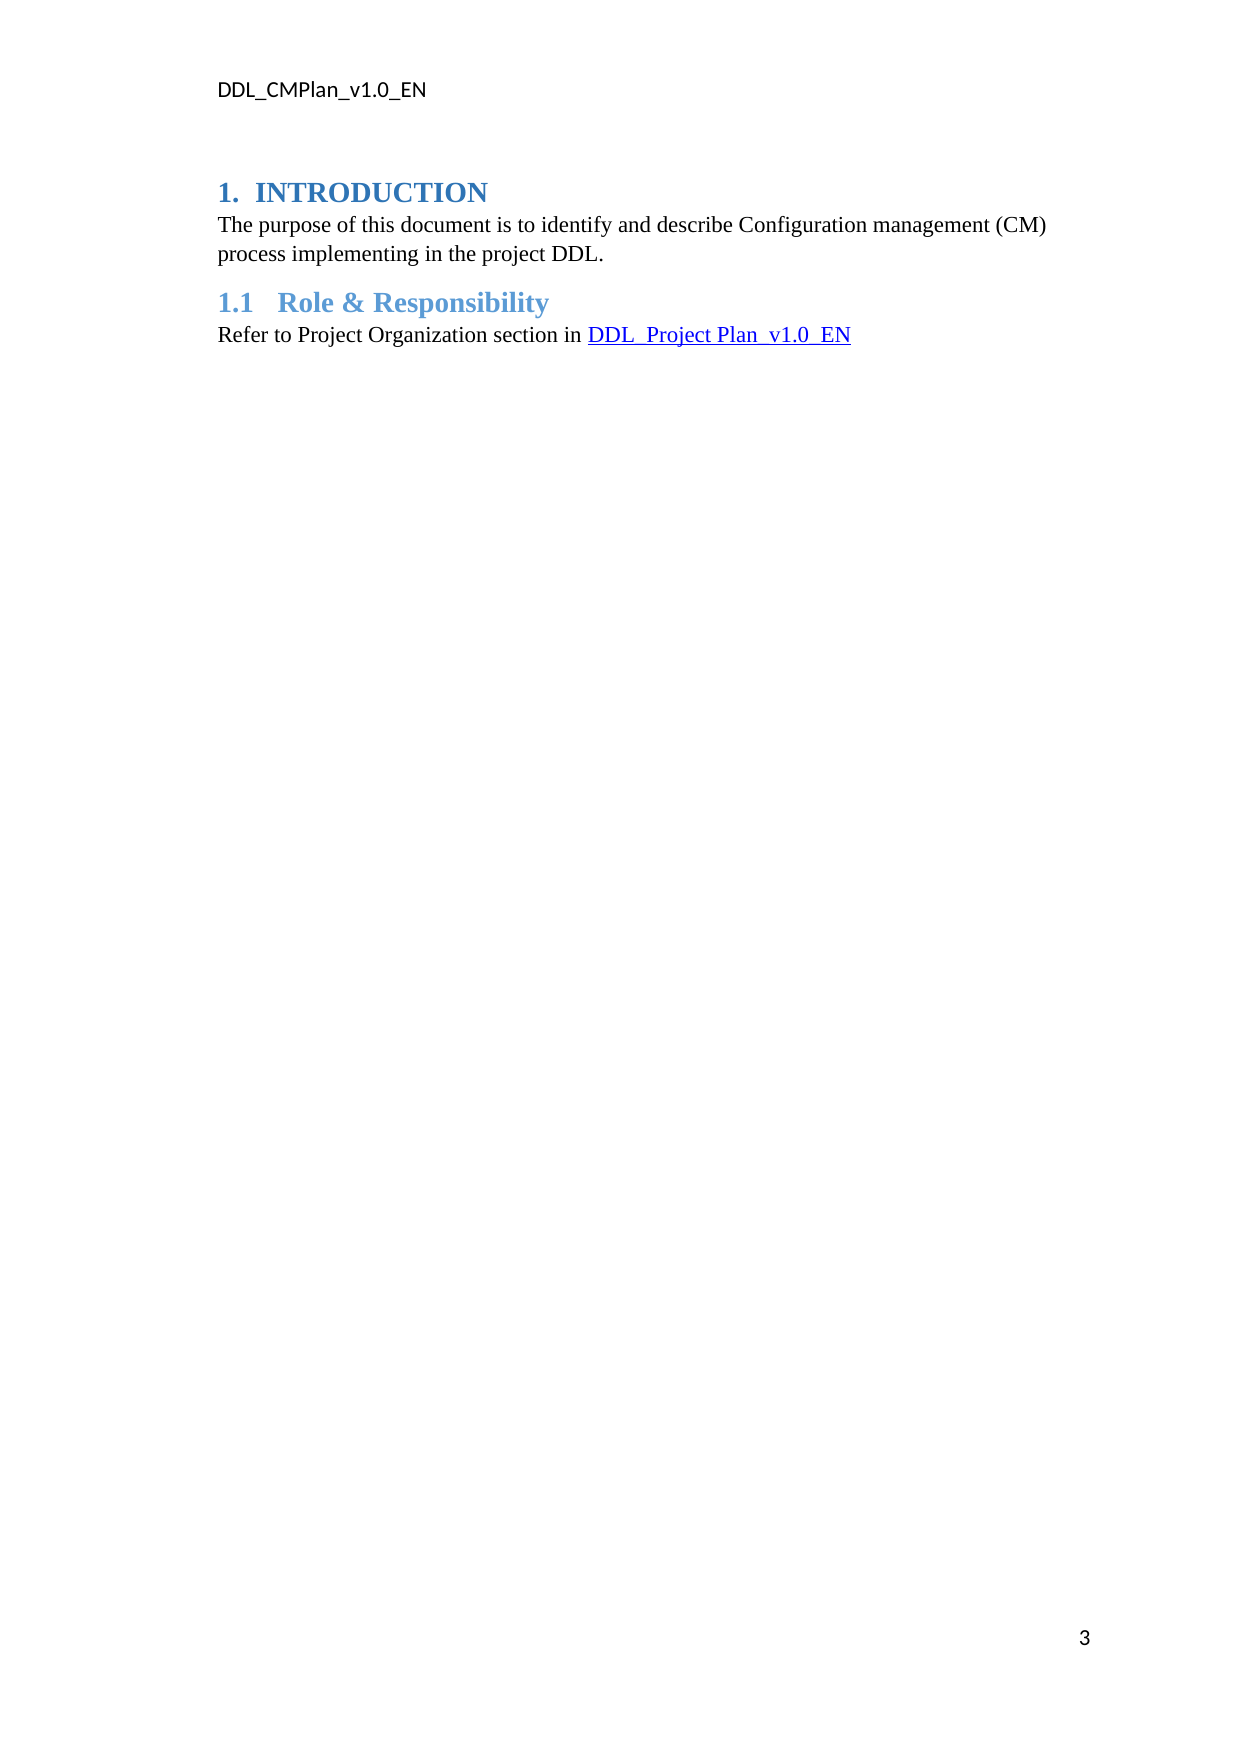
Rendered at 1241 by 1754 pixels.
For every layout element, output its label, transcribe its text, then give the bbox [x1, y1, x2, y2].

text Refer to Project Organization section in DDL_Project Plan_v1.0_EN [217, 321, 1090, 347]
subtitle INTRODUCTION [217, 175, 1090, 208]
text The purpose of this document is to identify and describe Configuration management (CM) process implementing in the project DDL. [217, 211, 1090, 266]
subtitle Role & Responsibility [217, 285, 1090, 318]
